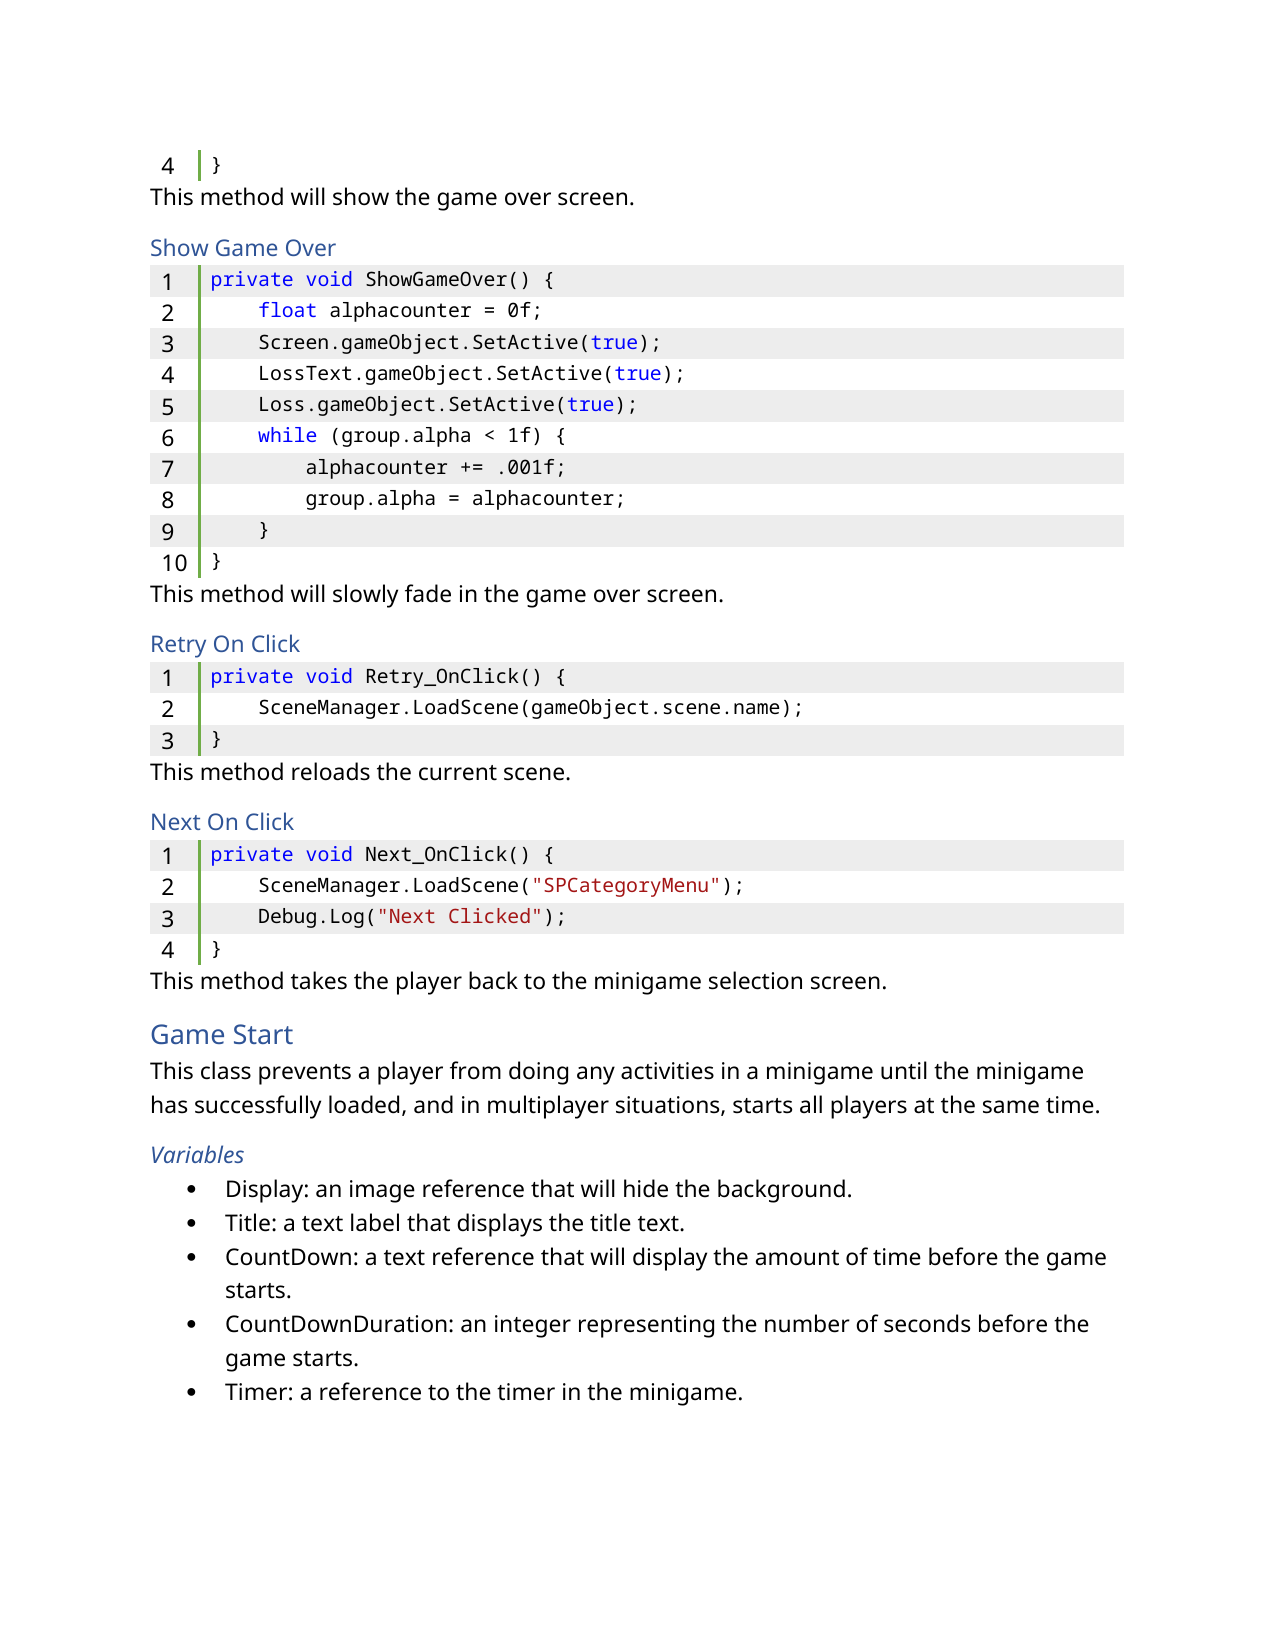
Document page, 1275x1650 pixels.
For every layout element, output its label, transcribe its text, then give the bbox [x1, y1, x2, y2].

list CountDown: a text reference that will display the amount of time before the game starts. [187, 1241, 1125, 1306]
list CountDownDuration: an integer representing the number of seconds before the game starts. [187, 1308, 1125, 1373]
text This method will slowly fade in the game over screen. [150, 578, 1125, 609]
text This class prevents a player from doing any activities in a minigame until the minigame has successfully loaded, and in multiplayer situations, starts all players at the same time. [150, 1055, 1125, 1120]
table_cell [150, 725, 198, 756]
list Timer: a reference to the timer in the minigame. [187, 1376, 1125, 1407]
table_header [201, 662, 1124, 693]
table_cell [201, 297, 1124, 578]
subtitle Show Game Over [150, 232, 1125, 263]
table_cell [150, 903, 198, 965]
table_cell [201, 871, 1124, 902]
text This method takes the player back to the minigame selection screen. [150, 965, 1125, 996]
subtitle Game Start [150, 1015, 1125, 1052]
subtitle Retry On Click [150, 628, 1125, 659]
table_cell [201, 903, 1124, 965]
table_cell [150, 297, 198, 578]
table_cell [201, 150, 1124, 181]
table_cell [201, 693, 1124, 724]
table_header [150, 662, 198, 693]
list Display: an image reference that will hide the background. [187, 1173, 1125, 1204]
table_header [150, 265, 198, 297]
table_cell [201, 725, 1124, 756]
text This method reloads the current scene. [150, 756, 1125, 787]
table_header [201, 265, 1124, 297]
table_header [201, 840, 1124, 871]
subtitle Next On Click [150, 806, 1125, 837]
text This method will show the game over screen. [150, 181, 1125, 212]
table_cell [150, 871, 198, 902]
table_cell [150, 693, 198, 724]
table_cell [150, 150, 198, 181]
subtitle Variables [150, 1139, 1125, 1171]
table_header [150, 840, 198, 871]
list Title: a text label that displays the title text. [187, 1207, 1125, 1238]
